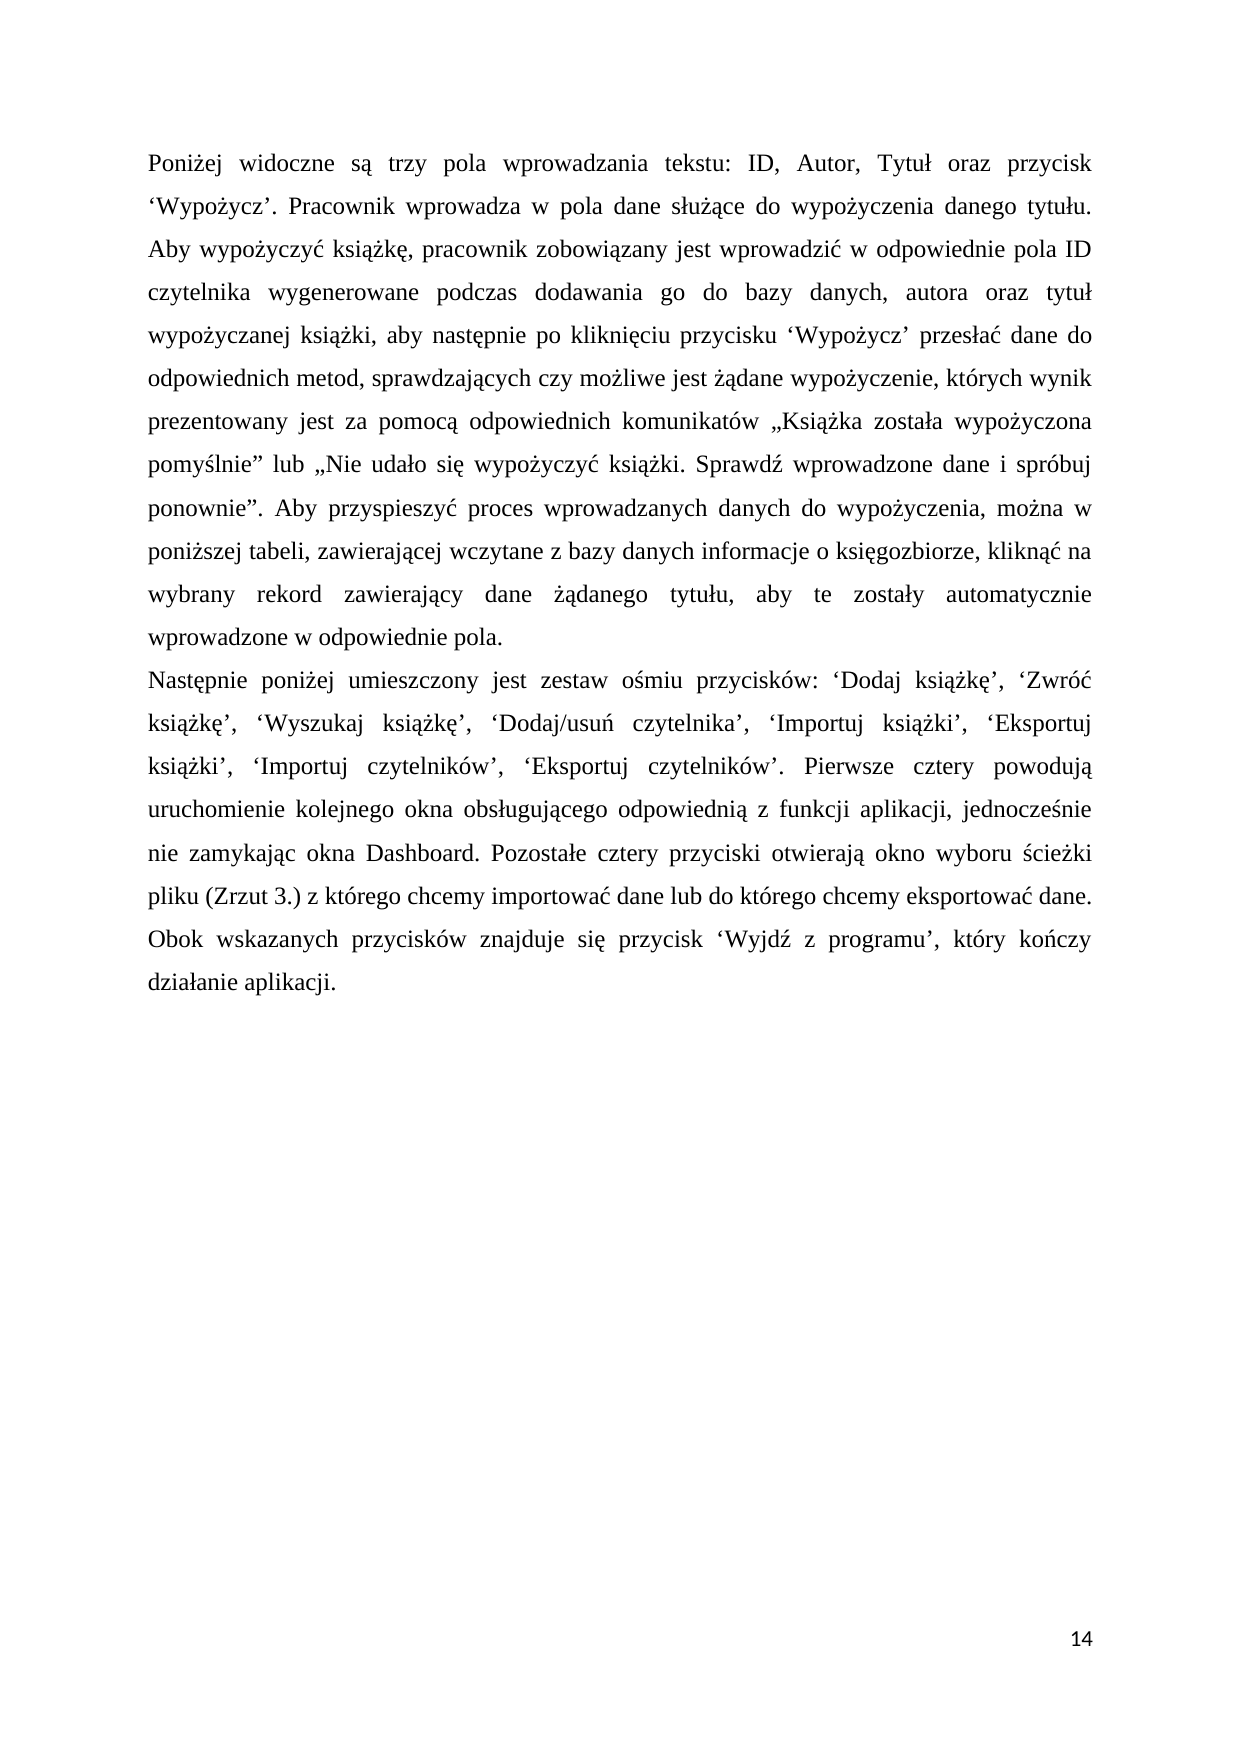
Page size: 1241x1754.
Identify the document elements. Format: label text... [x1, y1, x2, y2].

text Następnie poniżej umieszczony jest zestaw ośmiu przycisków: ‘Dodaj książkę’, ‘Zwróć książkę’, ‘Wyszukaj książkę’, ‘Dodaj/usuń czytelnika’, ‘Importuj książki’, ‘Eksportuj książki’, ‘Importuj czytelników’, ‘Eksportuj czytelników’. Pierwsze cztery powodują uruchomienie kolejnego okna obsługującego odpowiednią z funkcji aplikacji, jednocześnie nie zamykając okna Dashboard. Pozostałe cztery przyciski otwierają okno wyboru ścieżki pliku (Zrzut 3.) z którego chcemy importować dane lub do którego chcemy eksportować dane. Obok wskazanych przycisków znajduje się przycisk ‘Wyjdź z programu’, który kończy działanie aplikacji. [148, 665, 1093, 996]
text Poniżej widoczne są trzy pola wprowadzania tekstu: ID, Autor, Tytuł oraz przycisk ‘Wypożycz’. Pracownik wprowadza w pola dane służące do wypożyczenia danego tytułu. Aby wypożyczyć książkę, pracownik zobowiązany jest wprowadzić w odpowiednie pola ID czytelnika wygenerowane podczas dodawania go do bazy danych, autora oraz tytuł wypożyczanej książki, aby następnie po kliknięciu przycisku ‘Wypożycz’ przesłać dane do odpowiednich metod, sprawdzających czy możliwe jest żądane wypożyczenie, których wynik prezentowany jest za pomocą odpowiednich komunikatów „Książka została wypożyczona pomyślnie” lub „Nie udało się wypożyczyć książki. Sprawdź wprowadzone dane i spróbuj ponownie”. Aby przyspieszyć proces wprowadzanych danych do wypożyczenia, można w poniższej tabeli, zawierającej wczytane z bazy danych informacje o księgozbiorze, kliknąć na wybrany rekord zawierający dane żądanego tytułu, aby te zostały automatycznie wprowadzone w odpowiednie pola. [148, 148, 1093, 651]
